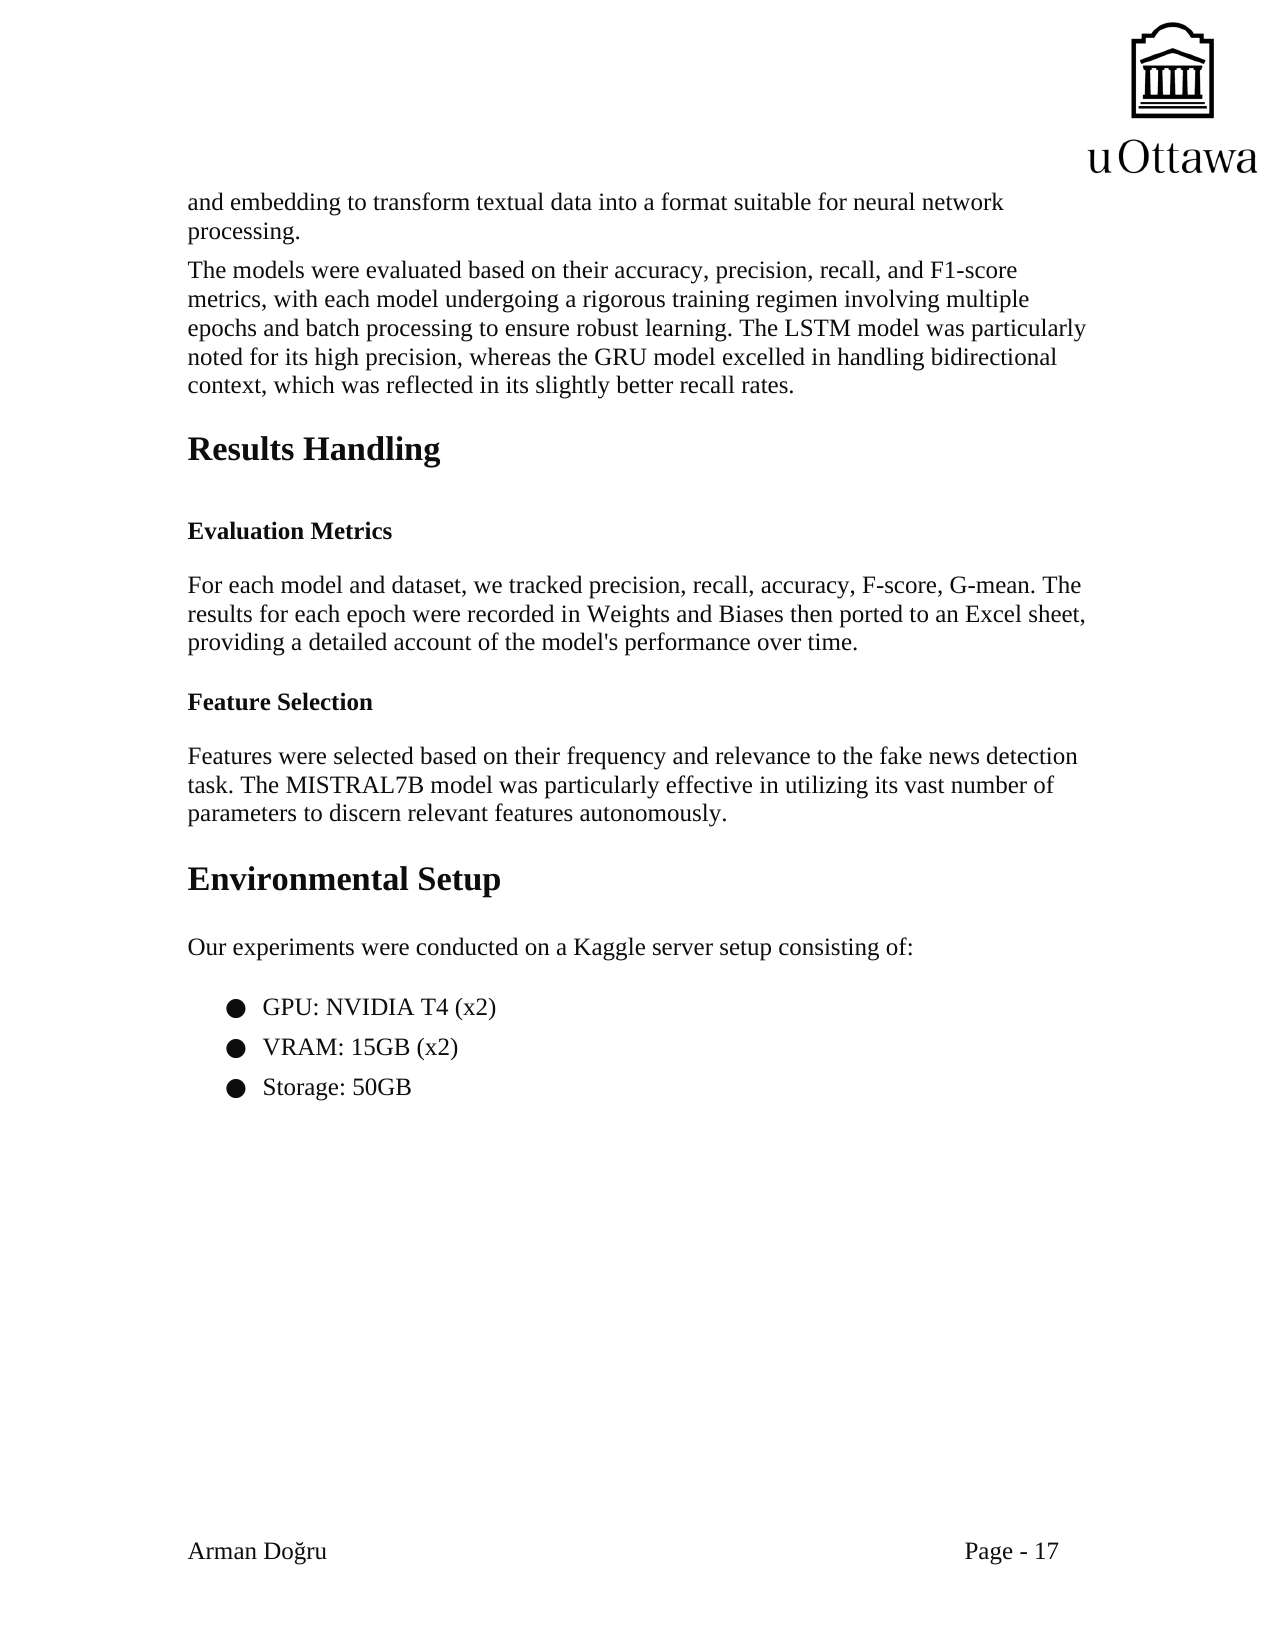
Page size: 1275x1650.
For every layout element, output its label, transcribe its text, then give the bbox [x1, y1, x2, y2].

picture [1087, 21, 1258, 175]
text For each model and dataset, we tracked precision, recall, accuracy, F-score, G-mean. The results for each epoch were recorded in Weights and Biases then ported to an Excel sheet, providing a detailed account of the model's performance over time. [187, 570, 1087, 656]
text Features were selected based on their frequency and relevance to the fake news detection task. The MISTRAL7B model was particularly effective in utilizing its vast number of parameters to discern relevant features autonomously. [187, 741, 1087, 827]
list GPU: NVIDIA T4 (x2) [225, 992, 1087, 1021]
subtitle Evaluation Metrics [187, 516, 1087, 545]
text The models were evaluated based on their accuracy, precision, recall, and F1-score metrics, with each model undergoing a rigorous training regimen involving multiple epochs and batch processing to ensure robust learning. The LSTM model was particularly noted for its high precision, whereas the GRU model excelled in handling bidirectional context, which was reflected in its slightly better recall rates. [187, 255, 1087, 399]
subtitle Environmental Setup [187, 858, 1087, 898]
subtitle Results Handling [187, 428, 1087, 468]
list Storage: 50GB [225, 1072, 1087, 1101]
subtitle Feature Selection [187, 687, 1087, 716]
list VRAM: 15GB (x2) [225, 1032, 1087, 1061]
text Our experiments were conducted on a Kaggle server setup consisting of: [187, 932, 1087, 961]
